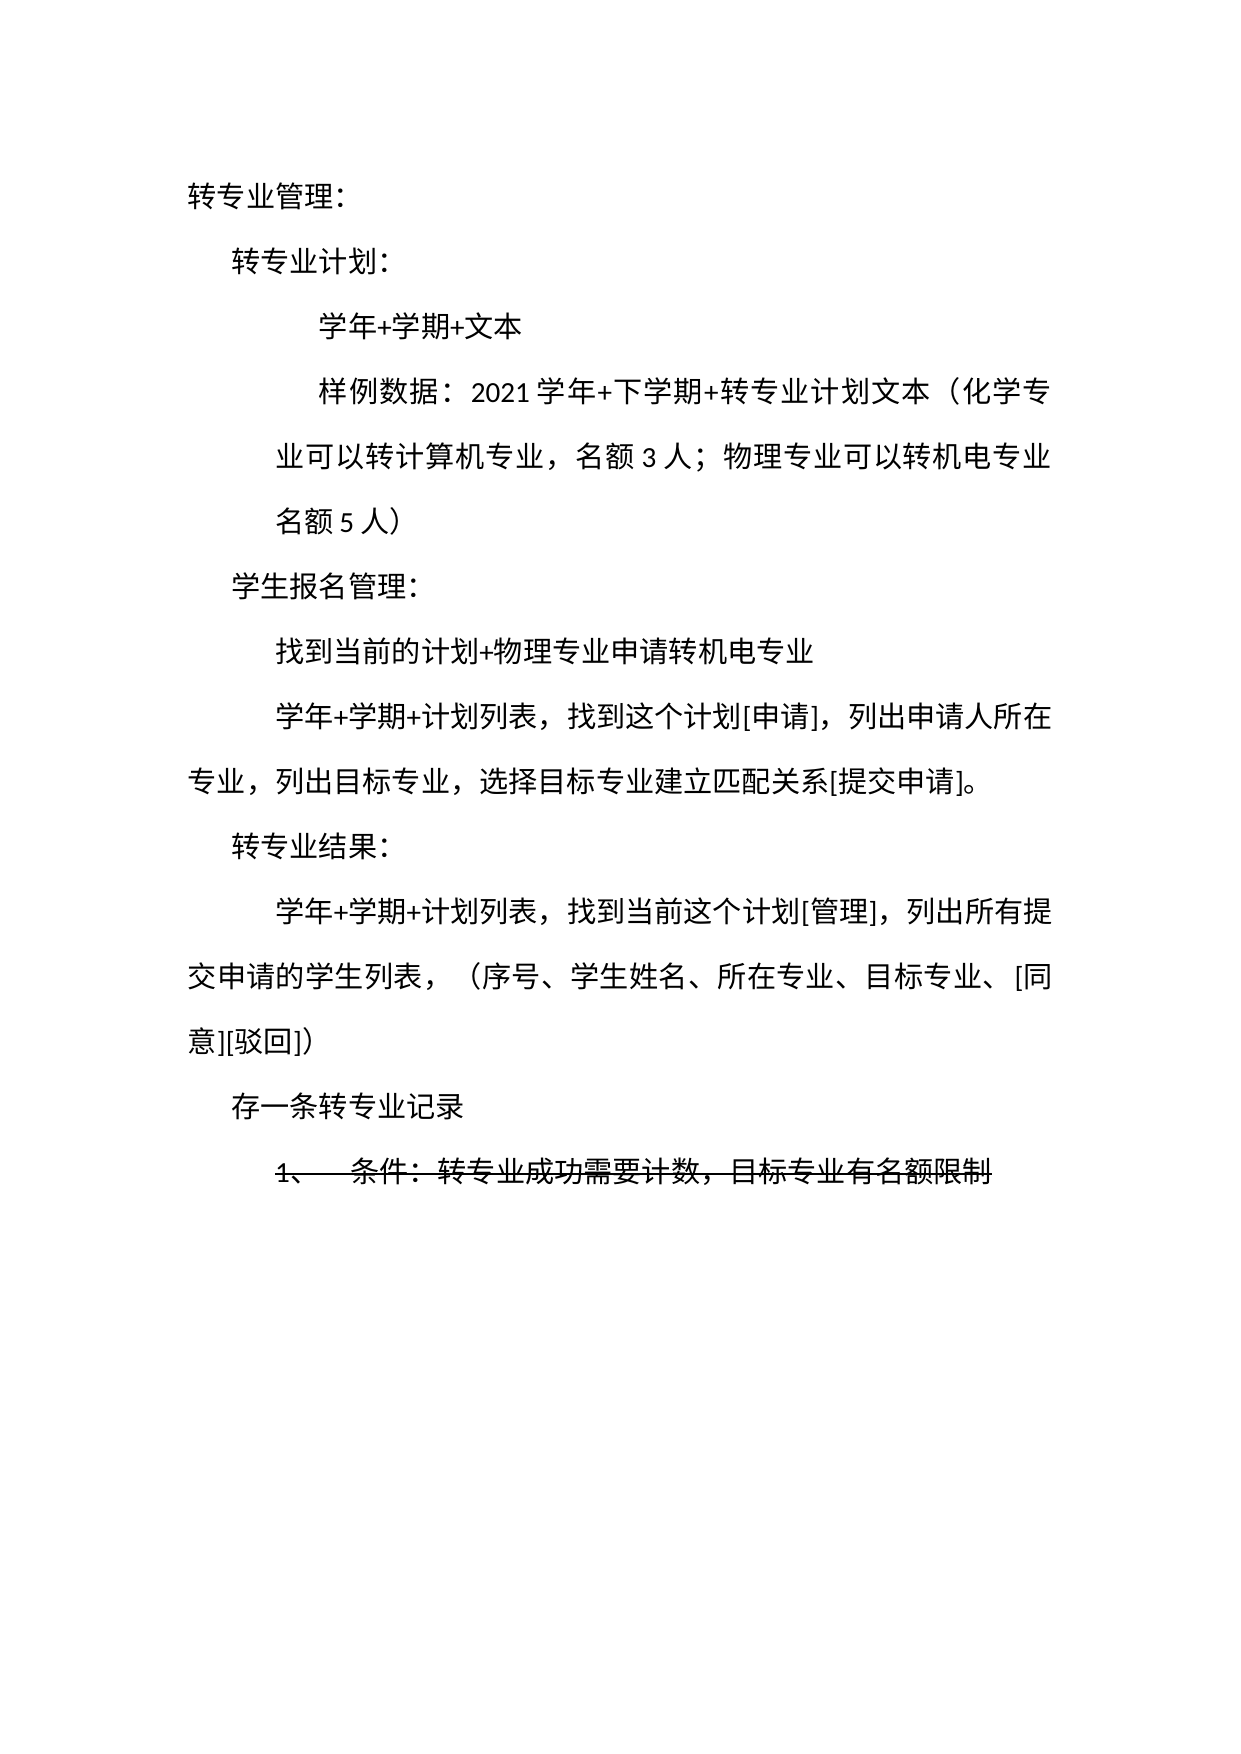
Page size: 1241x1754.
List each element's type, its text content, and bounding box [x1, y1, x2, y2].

text 学年+学期+文本 [187, 292, 1053, 357]
text 转专业管理： [187, 162, 1053, 227]
text 存一条转专业记录 [187, 1072, 1053, 1137]
text 转专业结果： [187, 812, 1053, 877]
list 条件：转专业成功需要计数，目标专业有名额限制 [275, 1137, 1053, 1202]
text 学年+学期+计划列表，找到这个计划[申请]，列出申请人所在专业，列出目标专业，选择目标专业建立匹配关系[提交申请]。 [187, 682, 1053, 812]
text 学生报名管理： [187, 552, 1053, 617]
text 样例数据：2021学年+下学期+转专业计划文本（化学专业可以转计算机专业，名额3人；物理专业可以转机电专业名额5人） [275, 357, 1053, 552]
text 学年+学期+计划列表，找到当前这个计划[管理]，列出所有提交申请的学生列表，（序号、学生姓名、所在专业、目标专业、[同意][驳回]） [187, 877, 1053, 1072]
text 转专业计划： [187, 227, 1053, 292]
text 找到当前的计划+物理专业申请转机电专业 [187, 617, 1053, 682]
